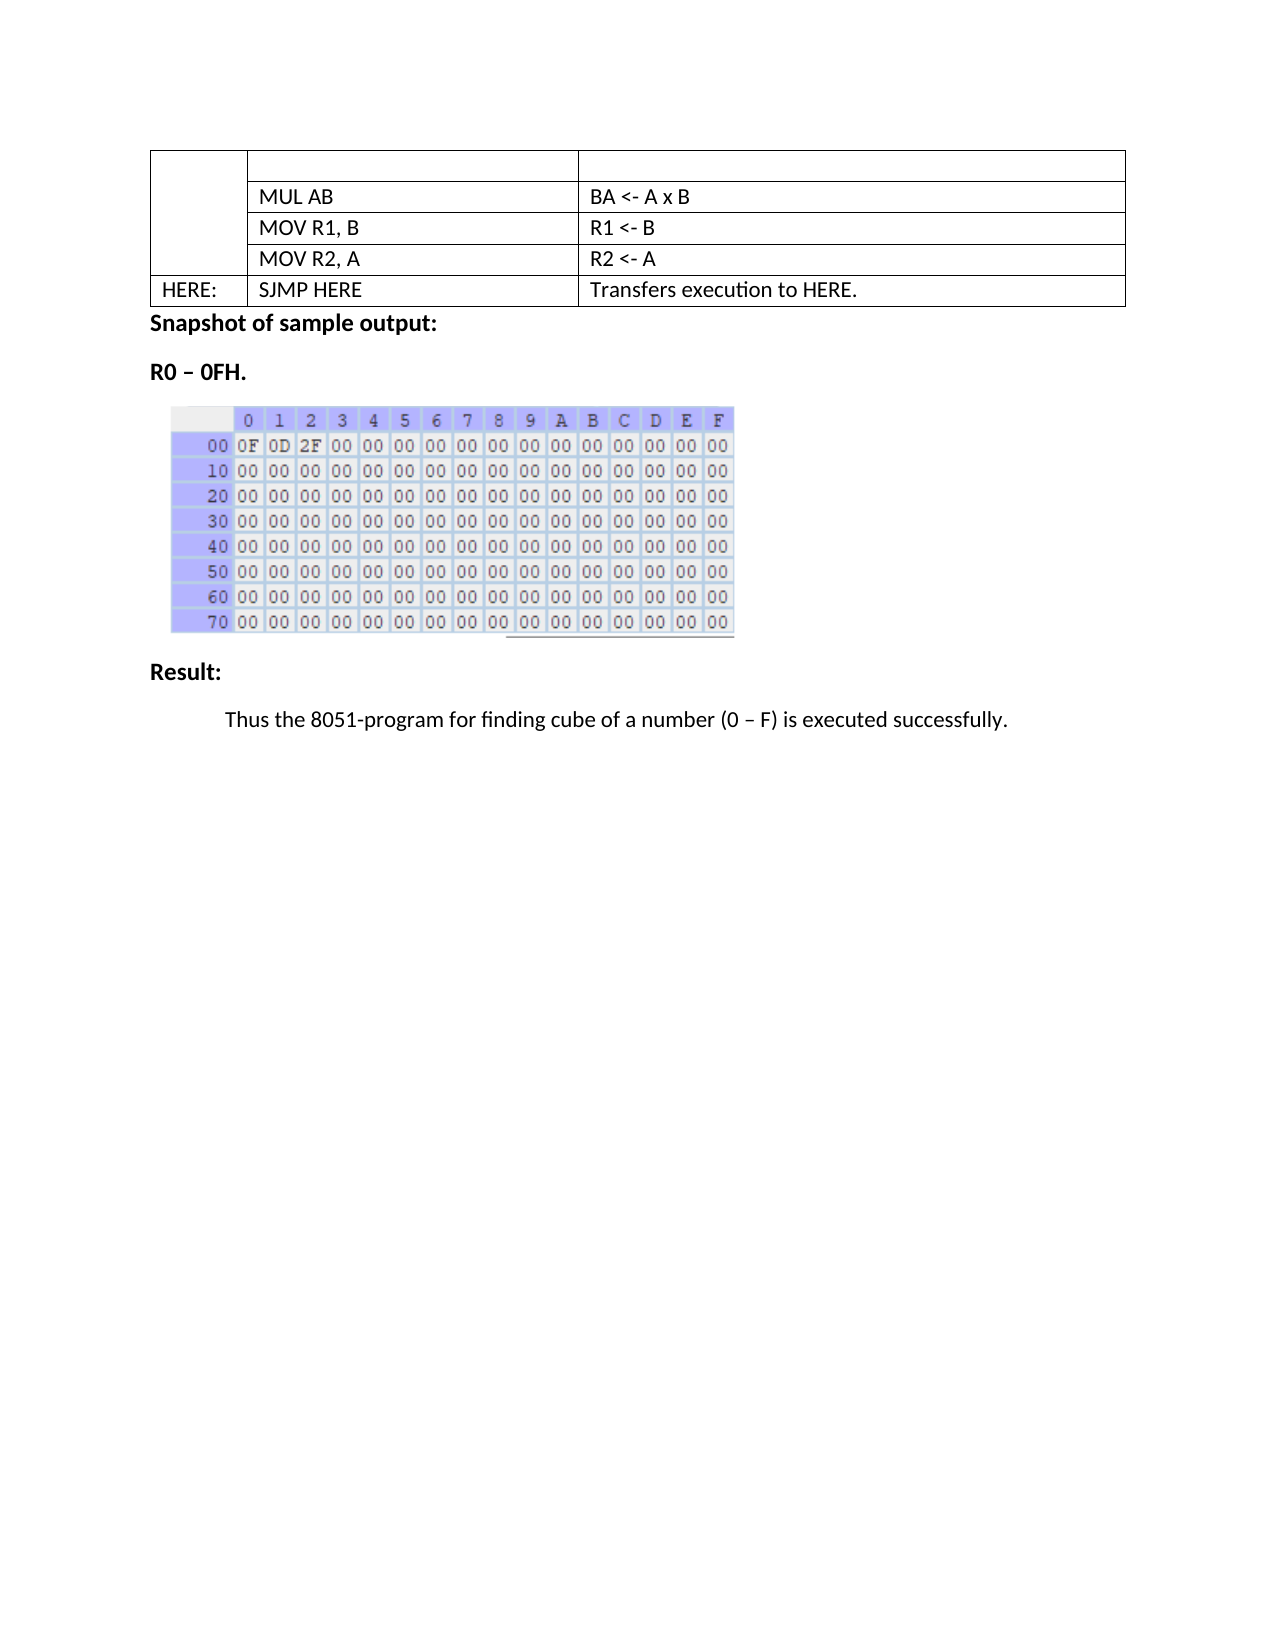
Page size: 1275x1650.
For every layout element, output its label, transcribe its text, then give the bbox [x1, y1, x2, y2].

table_cell SJMP HERE [248, 276, 578, 306]
table_cell MOV R1, B [248, 213, 578, 243]
table_cell MOV B, R0 [248, 151, 578, 181]
table_cell BA <- A x B [579, 182, 1125, 212]
table_cell B <- R0 [579, 151, 1125, 181]
table_cell R1 <- B [579, 213, 1125, 243]
text Snapshot of sample output: [150, 307, 1125, 337]
text R0 – 0FH. [150, 356, 1125, 387]
table_cell MOV R2, A [248, 245, 578, 274]
text Result: [150, 656, 1125, 687]
text Thus the 8051-program for finding cube of a number (0 – F) is executed successfully. [150, 706, 1125, 734]
table_cell MUL AB [248, 182, 578, 212]
table_cell R2 <- A [579, 245, 1125, 274]
table_cell Transfers execution to HERE. [579, 276, 1125, 306]
table_cell HERE: [151, 276, 247, 306]
